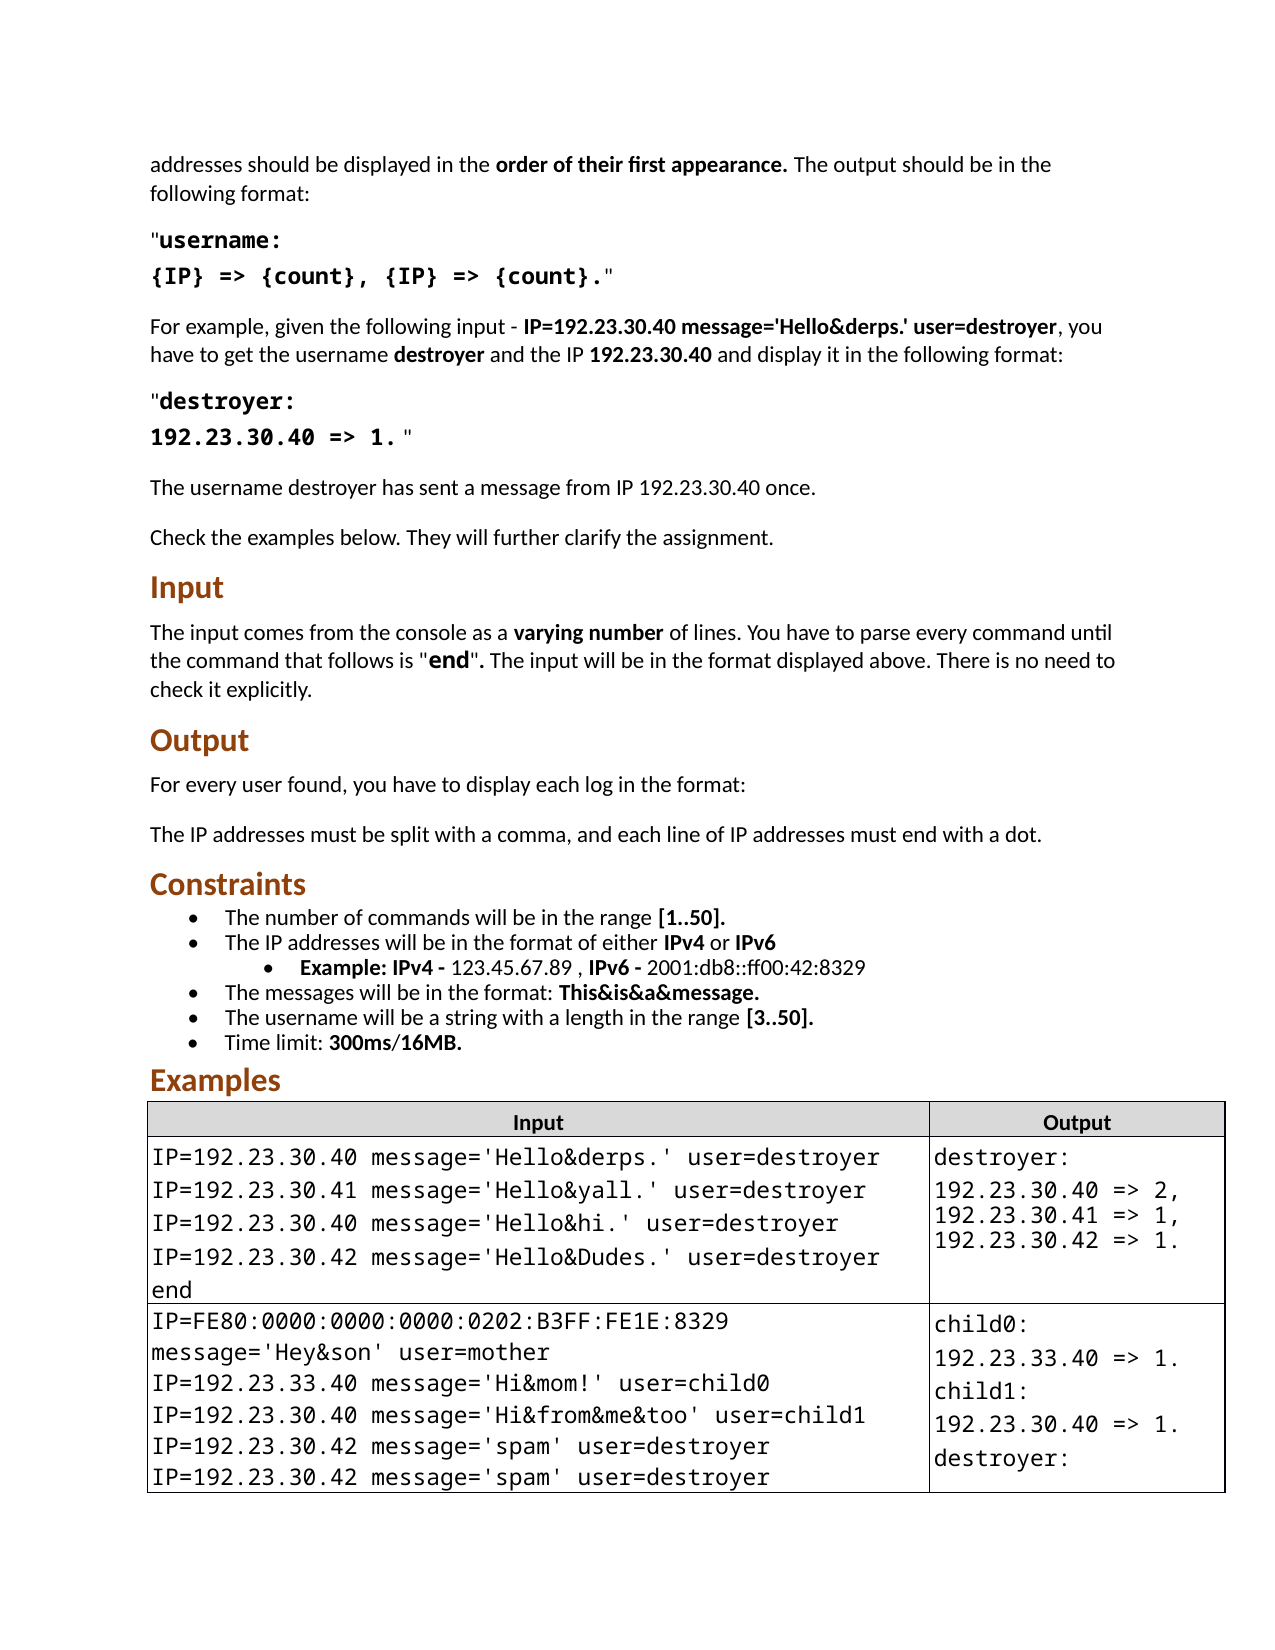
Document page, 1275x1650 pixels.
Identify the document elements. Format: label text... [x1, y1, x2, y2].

table_header Output [930, 1102, 1224, 1136]
text Output [150, 728, 1125, 757]
text Examples [150, 1068, 1125, 1097]
text "destroyer: [150, 389, 1125, 414]
list Example: IPv4 - 123.45.67.89 , IPv6 - 2001:db8::ff00:42:8329 [262, 956, 1125, 981]
list The IP addresses will be in the format of either IPv4 or IPv6 [187, 931, 1125, 956]
table_cell destroyer: 192.23.30.40 => 2, 192.23.30.41 => 1, 192.23.30.42 => 1. [930, 1137, 1224, 1303]
text For every user found, you have to display each log in the format: [150, 769, 1125, 798]
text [150, 150, 1125, 207]
text 192.23.30.40 => 1. " [150, 423, 1125, 452]
text Constraints [150, 873, 1125, 902]
text Input [150, 576, 1125, 604]
text The input comes from the console as a varying number of lines. You have to parse every command until the command that follows is "end". The input will be in the format displayed above. There is no need to check it explicitly. [150, 617, 1125, 703]
text "username: [150, 228, 1125, 253]
list The username will be a string with a length in the range [3..50]. [187, 1006, 1125, 1031]
list The number of commands will be in the range [1..50]. [187, 906, 1125, 931]
list The messages will be in the format: This&is&a&message. [187, 981, 1125, 1006]
table_header Input [148, 1102, 929, 1136]
text The username destroyer has sent a message from IP 192.23.30.40 once. [150, 472, 1125, 501]
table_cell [930, 1304, 1224, 1492]
text The IP addresses must be split with a comma, and each line of IP addresses must end with a dot. [150, 819, 1125, 848]
text {IP} => {count}, {IP} => {count}." [150, 262, 1125, 290]
table_cell IP=192.23.30.40 message='Hello&derps.' user=destroyer IP=192.23.30.41 message='Hello&yall.' user=destroyer IP=192.23.30.40 message='Hello&hi.' user=destroyer IP=192.23.30.42 message='Hello&Dudes.' user=destroyer end [148, 1137, 929, 1303]
text For example, given the following input - IP=192.23.30.40 message='Hello&derps.' user=destroyer, you have to get the username destroyer and the IP 192.23.30.40 and display it in the following format: [150, 311, 1125, 369]
text Check the examples below. They will further clarify the assignment. [150, 522, 1125, 551]
list Time limit: 300ms/16MB. [187, 1031, 1125, 1056]
